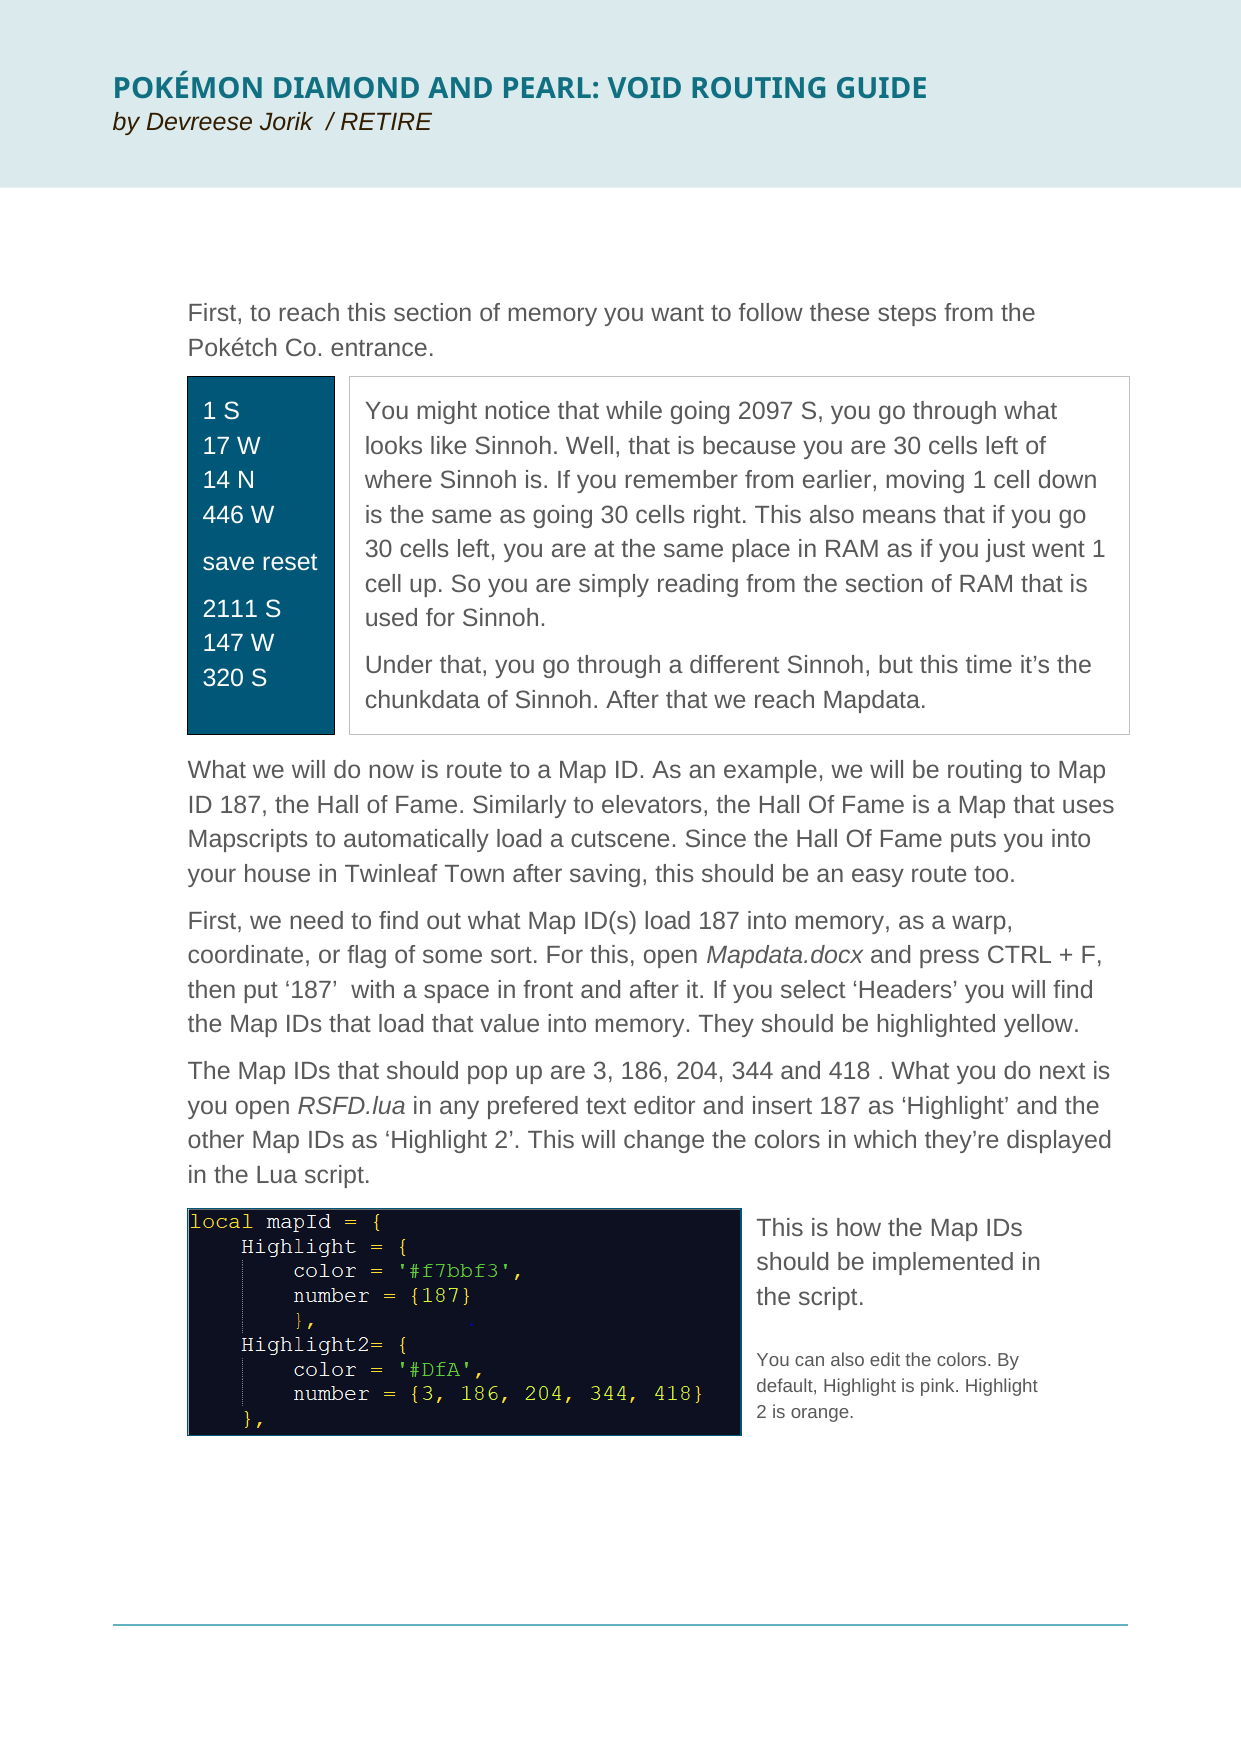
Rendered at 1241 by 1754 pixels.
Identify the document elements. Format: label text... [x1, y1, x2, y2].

text The Map IDs that should pop up are 3, 186, 204, 344 and 418 . What you do next is you open RSFD.lua in any prefered text editor and insert 187 as ‘Highlight’ and the other Map IDs as ‘Highlight 2’. This will change the colors in which they’re displayed in the Lua script. [187, 1056, 1128, 1188]
picture [189, 1210, 739, 1434]
text What we will do now is route to a Map ID. As an example, we will be routing to Map ID 187, the Hall of Fame. Similarly to elevators, the Hall Of Fame is a Map that uses Mapscripts to automatically load a cutscene. Since the Hall Of Fame puts you into your house in Twinleaf Town after saving, this should be an easy route too. [187, 755, 1128, 888]
text First, we need to find out what Map ID(s) load 187 into memory, as a warp, coordinate, or flag of some sort. For this, open Mapdata.docx and press CTRL + F, then put ‘187’ with a space in front and after it. If you select ‘Headers’ you will find the Map IDs that load that value into memory. They should be highlighted yellow. [187, 906, 1128, 1038]
text First, to reach this section of memory you want to follow these steps from the Pokétch Co. entrance. [187, 298, 1128, 361]
